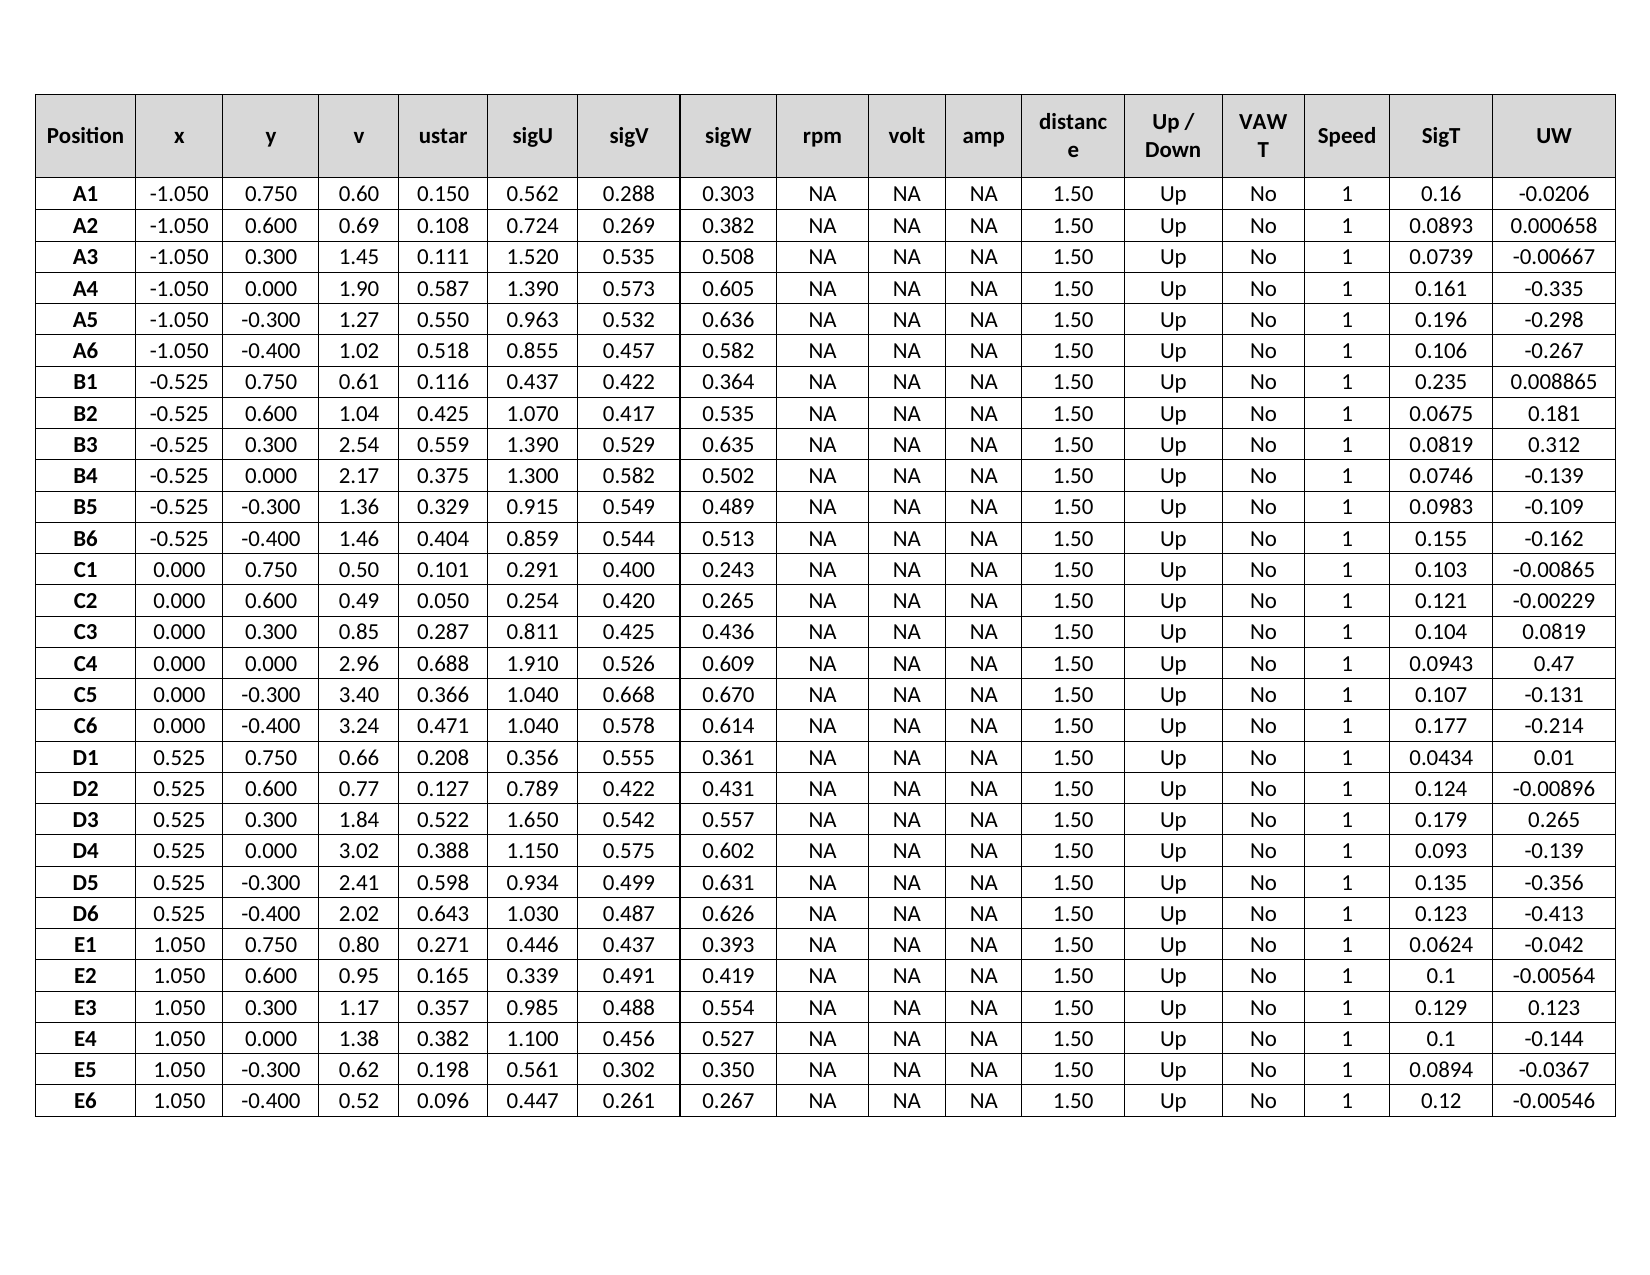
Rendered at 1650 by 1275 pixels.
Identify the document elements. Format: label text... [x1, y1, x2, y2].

table_cell 0.093 [1390, 835, 1492, 866]
table_cell 0.300 [223, 617, 318, 647]
table_cell 0.000 [223, 460, 318, 491]
table_cell 0.123 [1390, 898, 1492, 928]
table_cell -0.214 [1493, 710, 1615, 741]
table_cell 2.96 [319, 648, 398, 678]
table_cell 1.36 [319, 492, 398, 522]
table_cell 0.0746 [1390, 460, 1492, 491]
table_cell 0.425 [399, 398, 487, 428]
table_cell Up [1125, 710, 1222, 741]
table_cell C5 [36, 679, 135, 709]
table_cell No [1223, 742, 1304, 772]
table_cell -0.335 [1493, 273, 1615, 303]
table_cell Up [1125, 929, 1222, 959]
table_cell NA [869, 648, 945, 678]
table_cell NA [869, 460, 945, 491]
table_cell 1 [1305, 898, 1389, 928]
table_cell 0.339 [488, 960, 577, 991]
table_cell Up [1125, 898, 1222, 928]
table_cell -0.162 [1493, 523, 1615, 553]
table_cell 0.375 [399, 460, 487, 491]
table_cell 0.104 [1390, 617, 1492, 647]
table_cell 1 [1305, 429, 1389, 459]
table_cell 1.45 [319, 242, 398, 272]
table_header sigW [681, 95, 776, 177]
table_cell A6 [36, 335, 135, 366]
table_cell 0.0943 [1390, 648, 1492, 678]
table_cell 0.382 [399, 1023, 487, 1053]
table_cell Up [1125, 429, 1222, 459]
table_cell 0.288 [578, 178, 679, 209]
table_cell NA [869, 1023, 945, 1053]
table_cell Up [1125, 460, 1222, 491]
table_cell E3 [36, 992, 135, 1022]
table_cell NA [869, 429, 945, 459]
table_header ustar [399, 95, 487, 177]
table_cell -0.525 [136, 523, 222, 553]
table_cell NA [946, 960, 1021, 991]
table_cell 0.446 [488, 929, 577, 959]
table_cell 0.575 [578, 835, 679, 866]
table_cell 1.50 [1022, 1054, 1124, 1084]
table_cell NA [869, 992, 945, 1022]
table_cell NA [777, 648, 868, 678]
table_cell Up [1125, 178, 1222, 209]
table_cell 0.000 [136, 585, 222, 616]
table_cell 0.196 [1390, 304, 1492, 334]
table_cell NA [946, 178, 1021, 209]
table_cell 0.62 [319, 1054, 398, 1084]
table_cell 1 [1305, 835, 1389, 866]
table_cell 1.50 [1022, 335, 1124, 366]
table_cell -0.00229 [1493, 585, 1615, 616]
table_cell 0.404 [399, 523, 487, 553]
table_cell 0.525 [136, 804, 222, 834]
table_cell NA [777, 304, 868, 334]
table_cell 1 [1305, 617, 1389, 647]
table_cell 0.525 [136, 898, 222, 928]
table_cell NA [869, 835, 945, 866]
table_cell 1.070 [488, 398, 577, 428]
table_cell -0.00546 [1493, 1085, 1615, 1116]
table_cell 0.447 [488, 1085, 577, 1116]
table_cell 0.0819 [1390, 429, 1492, 459]
table_cell NA [869, 710, 945, 741]
table_cell 1 [1305, 210, 1389, 241]
table_cell NA [946, 273, 1021, 303]
table_cell 0.49 [319, 585, 398, 616]
table_cell No [1223, 960, 1304, 991]
table_cell NA [946, 460, 1021, 491]
table_cell B6 [36, 523, 135, 553]
table_cell 0.235 [1390, 367, 1492, 397]
table_cell 0.626 [681, 898, 776, 928]
table_cell NA [869, 1085, 945, 1116]
table_cell Up [1125, 554, 1222, 584]
table_cell 1 [1305, 679, 1389, 709]
table_cell NA [946, 1085, 1021, 1116]
table_cell 1.50 [1022, 960, 1124, 991]
table_cell NA [869, 617, 945, 647]
table_cell 1.50 [1022, 898, 1124, 928]
table_cell C2 [36, 585, 135, 616]
table_cell 0.0893 [1390, 210, 1492, 241]
table_cell 0.357 [399, 992, 487, 1022]
table_cell NA [777, 960, 868, 991]
table_cell 0.457 [578, 335, 679, 366]
table_cell 0.487 [578, 898, 679, 928]
table_cell NA [869, 742, 945, 772]
table_cell -0.00865 [1493, 554, 1615, 584]
table_cell -0.298 [1493, 304, 1615, 334]
table_cell 0.312 [1493, 429, 1615, 459]
table_cell No [1223, 242, 1304, 272]
table_cell 0.366 [399, 679, 487, 709]
table_cell 1 [1305, 960, 1389, 991]
table_cell Up [1125, 1054, 1222, 1084]
table_cell Up [1125, 367, 1222, 397]
table_cell NA [946, 1023, 1021, 1053]
table_cell 1 [1305, 867, 1389, 897]
table_cell 0.300 [223, 429, 318, 459]
table_cell 1.50 [1022, 929, 1124, 959]
table_cell 0.600 [223, 585, 318, 616]
table_cell NA [777, 178, 868, 209]
table_cell NA [777, 867, 868, 897]
table_cell 0.573 [578, 273, 679, 303]
table_cell A2 [36, 210, 135, 241]
table_cell NA [869, 554, 945, 584]
table_cell Up [1125, 1085, 1222, 1116]
table_cell 1 [1305, 929, 1389, 959]
table_cell 0.600 [223, 210, 318, 241]
table_cell 0.518 [399, 335, 487, 366]
table_cell 1 [1305, 460, 1389, 491]
table_cell NA [946, 429, 1021, 459]
table_cell No [1223, 867, 1304, 897]
table_cell No [1223, 585, 1304, 616]
table_cell No [1223, 398, 1304, 428]
table_cell NA [869, 523, 945, 553]
table_cell 0.243 [681, 554, 776, 584]
table_cell E2 [36, 960, 135, 991]
table_cell C4 [36, 648, 135, 678]
table_cell 0.124 [1390, 773, 1492, 803]
table_cell 0.000 [223, 648, 318, 678]
table_cell 0.527 [681, 1023, 776, 1053]
table_cell No [1223, 773, 1304, 803]
table_cell NA [946, 304, 1021, 334]
table_cell NA [946, 648, 1021, 678]
table_cell 0.364 [681, 367, 776, 397]
table_cell 0.95 [319, 960, 398, 991]
table_cell 0.562 [488, 178, 577, 209]
table_cell Up [1125, 335, 1222, 366]
table_cell 0.544 [578, 523, 679, 553]
table_cell NA [946, 1054, 1021, 1084]
table_cell 0.422 [578, 367, 679, 397]
table_cell 0.135 [1390, 867, 1492, 897]
table_cell Up [1125, 617, 1222, 647]
table_cell 0.129 [1390, 992, 1492, 1022]
table_cell 0.77 [319, 773, 398, 803]
table_cell No [1223, 335, 1304, 366]
table_cell No [1223, 554, 1304, 584]
table_cell -0.300 [223, 304, 318, 334]
table_cell 0.508 [681, 242, 776, 272]
table_cell C3 [36, 617, 135, 647]
table_cell 1.50 [1022, 679, 1124, 709]
table_cell 0.01 [1493, 742, 1615, 772]
table_cell 1 [1305, 398, 1389, 428]
table_cell 0.400 [578, 554, 679, 584]
table_cell 0.393 [681, 929, 776, 959]
table_cell E6 [36, 1085, 135, 1116]
table_cell 0.69 [319, 210, 398, 241]
table_cell 1 [1305, 523, 1389, 553]
table_cell 0.000 [223, 1023, 318, 1053]
table_cell E5 [36, 1054, 135, 1084]
table_cell A1 [36, 178, 135, 209]
table_cell 0.554 [681, 992, 776, 1022]
table_cell -0.267 [1493, 335, 1615, 366]
table_cell 0.561 [488, 1054, 577, 1084]
table_cell NA [869, 585, 945, 616]
table_cell No [1223, 210, 1304, 241]
table_cell 1.50 [1022, 242, 1124, 272]
table_cell 1 [1305, 804, 1389, 834]
table_cell NA [869, 867, 945, 897]
table_cell 1 [1305, 1023, 1389, 1053]
table_cell 1 [1305, 585, 1389, 616]
table_cell NA [777, 1085, 868, 1116]
table_cell NA [777, 585, 868, 616]
table_cell NA [869, 960, 945, 991]
table_cell 0.0675 [1390, 398, 1492, 428]
table_cell 0.535 [578, 242, 679, 272]
table_cell No [1223, 1023, 1304, 1053]
table_cell 1.050 [136, 929, 222, 959]
table_cell 0.934 [488, 867, 577, 897]
table_cell -0.400 [223, 898, 318, 928]
table_cell Up [1125, 648, 1222, 678]
table_cell 1.50 [1022, 304, 1124, 334]
table_cell 1.050 [136, 960, 222, 991]
table_cell 0.0434 [1390, 742, 1492, 772]
table_cell NA [777, 335, 868, 366]
table_cell 0.000658 [1493, 210, 1615, 241]
table_cell 0.529 [578, 429, 679, 459]
table_cell 0.265 [681, 585, 776, 616]
table_cell -0.00564 [1493, 960, 1615, 991]
table_cell 1 [1305, 648, 1389, 678]
table_cell D5 [36, 867, 135, 897]
table_cell NA [869, 367, 945, 397]
table_cell 1.38 [319, 1023, 398, 1053]
table_cell A5 [36, 304, 135, 334]
table_cell No [1223, 1054, 1304, 1084]
table_cell B1 [36, 367, 135, 397]
table_cell 0.436 [681, 617, 776, 647]
table_cell -0.525 [136, 429, 222, 459]
table_cell NA [869, 178, 945, 209]
table_cell A3 [36, 242, 135, 272]
table_cell 1.50 [1022, 804, 1124, 834]
table_cell NA [869, 679, 945, 709]
table_cell 0.643 [399, 898, 487, 928]
table_cell 0.600 [223, 773, 318, 803]
table_cell NA [946, 554, 1021, 584]
table_cell 1.84 [319, 804, 398, 834]
table_cell E1 [36, 929, 135, 959]
table_cell NA [777, 773, 868, 803]
table_cell 0.525 [136, 742, 222, 772]
table_cell 0.422 [578, 773, 679, 803]
table_cell NA [777, 1023, 868, 1053]
table_cell 3.02 [319, 835, 398, 866]
table_cell 0.417 [578, 398, 679, 428]
table_header Up / Down [1125, 95, 1222, 177]
table_header volt [869, 95, 945, 177]
table_cell 1.040 [488, 679, 577, 709]
table_cell Up [1125, 242, 1222, 272]
table_cell No [1223, 1085, 1304, 1116]
table_cell No [1223, 648, 1304, 678]
table_cell 0.502 [681, 460, 776, 491]
table_cell NA [777, 835, 868, 866]
table_cell 0.559 [399, 429, 487, 459]
table_cell No [1223, 992, 1304, 1022]
table_cell 0.000 [136, 617, 222, 647]
table_cell -0.0206 [1493, 178, 1615, 209]
table_cell -0.400 [223, 523, 318, 553]
table_cell Up [1125, 273, 1222, 303]
table_cell 0.437 [578, 929, 679, 959]
table_cell 0.165 [399, 960, 487, 991]
table_cell 0.668 [578, 679, 679, 709]
table_cell 1.50 [1022, 367, 1124, 397]
table_cell -0.144 [1493, 1023, 1615, 1053]
table_header VAWT [1223, 95, 1304, 177]
table_cell NA [946, 992, 1021, 1022]
table_cell 1.04 [319, 398, 398, 428]
table_cell NA [946, 835, 1021, 866]
table_cell No [1223, 367, 1304, 397]
table_cell 0.60 [319, 178, 398, 209]
table_cell Up [1125, 960, 1222, 991]
table_cell NA [777, 898, 868, 928]
table_cell Up [1125, 804, 1222, 834]
table_cell 1.50 [1022, 867, 1124, 897]
table_cell 0.181 [1493, 398, 1615, 428]
table_cell No [1223, 835, 1304, 866]
table_cell Up [1125, 773, 1222, 803]
table_cell 1.650 [488, 804, 577, 834]
table_cell C1 [36, 554, 135, 584]
table_cell NA [946, 929, 1021, 959]
table_cell NA [777, 929, 868, 959]
table_cell 2.54 [319, 429, 398, 459]
table_cell -0.413 [1493, 898, 1615, 928]
table_cell 0.456 [578, 1023, 679, 1053]
table_cell 0.602 [681, 835, 776, 866]
table_header Position [36, 95, 135, 177]
table_cell 0.535 [681, 398, 776, 428]
table_cell 0.636 [681, 304, 776, 334]
table_cell 0.0624 [1390, 929, 1492, 959]
table_cell NA [777, 1054, 868, 1084]
table_cell 0.419 [681, 960, 776, 991]
table_cell NA [946, 585, 1021, 616]
table_cell 1.50 [1022, 773, 1124, 803]
table_cell 0.127 [399, 773, 487, 803]
table_cell 0.598 [399, 867, 487, 897]
table_cell 0.587 [399, 273, 487, 303]
table_cell No [1223, 460, 1304, 491]
table_cell 0.488 [578, 992, 679, 1022]
table_cell 0.66 [319, 742, 398, 772]
table_cell 0.16 [1390, 178, 1492, 209]
table_cell NA [777, 242, 868, 272]
table_cell 1.050 [136, 1085, 222, 1116]
table_cell 1 [1305, 178, 1389, 209]
table_cell 1.030 [488, 898, 577, 928]
table_cell 1 [1305, 273, 1389, 303]
table_cell No [1223, 898, 1304, 928]
table_cell No [1223, 523, 1304, 553]
table_cell -0.139 [1493, 460, 1615, 491]
table_cell -0.525 [136, 398, 222, 428]
table_cell 0.526 [578, 648, 679, 678]
table_cell 1.520 [488, 242, 577, 272]
table_cell -0.525 [136, 367, 222, 397]
table_cell NA [946, 398, 1021, 428]
table_cell 0.52 [319, 1085, 398, 1116]
table_cell 0.300 [223, 242, 318, 272]
table_cell 0.489 [681, 492, 776, 522]
table_cell 0.557 [681, 804, 776, 834]
table_cell 0.267 [681, 1085, 776, 1116]
table_cell 0.688 [399, 648, 487, 678]
table_cell NA [777, 523, 868, 553]
table_cell 1.50 [1022, 398, 1124, 428]
table_cell -1.050 [136, 304, 222, 334]
table_cell 0.356 [488, 742, 577, 772]
table_cell 0.000 [136, 710, 222, 741]
table_cell NA [777, 492, 868, 522]
table_cell NA [777, 210, 868, 241]
table_cell D3 [36, 804, 135, 834]
table_cell 1 [1305, 773, 1389, 803]
table_cell 0.85 [319, 617, 398, 647]
table_cell 0.80 [319, 929, 398, 959]
table_header rpm [777, 95, 868, 177]
table_cell 1.390 [488, 273, 577, 303]
table_cell 0.198 [399, 1054, 487, 1084]
table_cell -0.042 [1493, 929, 1615, 959]
table_cell 1 [1305, 335, 1389, 366]
table_cell 0.605 [681, 273, 776, 303]
table_cell NA [777, 460, 868, 491]
table_cell 1 [1305, 992, 1389, 1022]
table_cell No [1223, 710, 1304, 741]
table_cell 1.910 [488, 648, 577, 678]
table_cell 0.578 [578, 710, 679, 741]
table_cell -0.300 [223, 679, 318, 709]
table_cell 0.265 [1493, 804, 1615, 834]
table_cell Up [1125, 835, 1222, 866]
table_cell -0.356 [1493, 867, 1615, 897]
table_cell 0.491 [578, 960, 679, 991]
table_cell 0.300 [223, 804, 318, 834]
table_cell NA [946, 679, 1021, 709]
table_cell 0.121 [1390, 585, 1492, 616]
table_cell -0.109 [1493, 492, 1615, 522]
table_cell 0.361 [681, 742, 776, 772]
table_cell 0.420 [578, 585, 679, 616]
table_cell Up [1125, 492, 1222, 522]
table_cell NA [777, 617, 868, 647]
table_cell No [1223, 178, 1304, 209]
table_cell C6 [36, 710, 135, 741]
table_cell 0.329 [399, 492, 487, 522]
table_cell 0.000 [136, 554, 222, 584]
table_cell 1.17 [319, 992, 398, 1022]
table_cell -0.00667 [1493, 242, 1615, 272]
table_cell NA [777, 273, 868, 303]
table_cell 0.123 [1493, 992, 1615, 1022]
table_cell Up [1125, 1023, 1222, 1053]
table_cell 3.24 [319, 710, 398, 741]
table_cell B3 [36, 429, 135, 459]
table_cell 1 [1305, 710, 1389, 741]
table_cell 1.050 [136, 1054, 222, 1084]
table_cell D2 [36, 773, 135, 803]
table_header Speed [1305, 95, 1389, 177]
table_cell -0.300 [223, 867, 318, 897]
table_cell 1 [1305, 304, 1389, 334]
table_cell 0.582 [578, 460, 679, 491]
table_cell 0.525 [136, 835, 222, 866]
table_cell 0.437 [488, 367, 577, 397]
table_cell B5 [36, 492, 135, 522]
table_header sigV [578, 95, 679, 177]
table_cell 0.0983 [1390, 492, 1492, 522]
table_cell Up [1125, 867, 1222, 897]
table_cell NA [869, 335, 945, 366]
table_cell NA [946, 210, 1021, 241]
table_cell NA [777, 679, 868, 709]
table_cell NA [946, 742, 1021, 772]
table_cell 0.811 [488, 617, 577, 647]
table_cell 1 [1305, 367, 1389, 397]
table_cell 0.525 [136, 773, 222, 803]
table_cell NA [946, 367, 1021, 397]
table_cell No [1223, 304, 1304, 334]
table_cell 0.116 [399, 367, 487, 397]
table_cell 1 [1305, 1085, 1389, 1116]
table_cell 1.50 [1022, 648, 1124, 678]
table_cell 1.50 [1022, 585, 1124, 616]
table_header amp [946, 95, 1021, 177]
table_cell NA [946, 773, 1021, 803]
table_cell 0.431 [681, 773, 776, 803]
table_header x [136, 95, 222, 177]
table_cell 0.111 [399, 242, 487, 272]
table_cell 1.50 [1022, 273, 1124, 303]
table_cell 0.549 [578, 492, 679, 522]
table_cell 1.50 [1022, 710, 1124, 741]
table_cell NA [869, 929, 945, 959]
table_cell 1.150 [488, 835, 577, 866]
table_cell NA [777, 992, 868, 1022]
table_cell 0.008865 [1493, 367, 1615, 397]
table_cell 0.750 [223, 178, 318, 209]
table_cell NA [869, 1054, 945, 1084]
table_cell 0.291 [488, 554, 577, 584]
table_cell 0.000 [223, 835, 318, 866]
table_cell -0.525 [136, 492, 222, 522]
table_cell 0.254 [488, 585, 577, 616]
table_cell 2.02 [319, 898, 398, 928]
table_header y [223, 95, 318, 177]
table_cell 0.303 [681, 178, 776, 209]
table_cell 0.208 [399, 742, 487, 772]
table_cell -1.050 [136, 210, 222, 241]
table_cell No [1223, 492, 1304, 522]
table_cell -1.050 [136, 273, 222, 303]
table_cell -0.300 [223, 492, 318, 522]
table_cell 0.859 [488, 523, 577, 553]
table_cell NA [946, 242, 1021, 272]
table_cell 0.269 [578, 210, 679, 241]
table_cell 1 [1305, 1054, 1389, 1084]
table_cell -0.400 [223, 1085, 318, 1116]
table_cell -0.400 [223, 710, 318, 741]
table_cell 0.0819 [1493, 617, 1615, 647]
table_cell 0.985 [488, 992, 577, 1022]
table_cell NA [777, 398, 868, 428]
table_cell NA [869, 273, 945, 303]
table_cell 0.101 [399, 554, 487, 584]
table_cell NA [869, 398, 945, 428]
table_cell NA [869, 210, 945, 241]
table_cell 0.789 [488, 773, 577, 803]
table_cell NA [946, 335, 1021, 366]
table_header sigU [488, 95, 577, 177]
table_cell Up [1125, 398, 1222, 428]
table_cell 0.302 [578, 1054, 679, 1084]
table_cell 0.47 [1493, 648, 1615, 678]
table_cell 0.261 [578, 1085, 679, 1116]
table_cell Up [1125, 992, 1222, 1022]
table_cell -0.00896 [1493, 773, 1615, 803]
table_cell 1.050 [136, 1023, 222, 1053]
table_cell NA [869, 242, 945, 272]
table_cell 0.542 [578, 804, 679, 834]
table_cell 1.050 [136, 992, 222, 1022]
table_cell No [1223, 804, 1304, 834]
table_cell 0.177 [1390, 710, 1492, 741]
table_cell 0.513 [681, 523, 776, 553]
table_cell 0.271 [399, 929, 487, 959]
table_cell 1.50 [1022, 1023, 1124, 1053]
table_header UW [1493, 95, 1615, 177]
table_cell NA [777, 429, 868, 459]
table_cell 0.555 [578, 742, 679, 772]
table_cell 1.50 [1022, 617, 1124, 647]
table_cell 0.106 [1390, 335, 1492, 366]
table_cell 1.50 [1022, 523, 1124, 553]
table_cell 0.600 [223, 398, 318, 428]
table_cell 0.0739 [1390, 242, 1492, 272]
table_cell 0.1 [1390, 960, 1492, 991]
table_cell 0.609 [681, 648, 776, 678]
table_cell 1.50 [1022, 742, 1124, 772]
table_cell 0.103 [1390, 554, 1492, 584]
table_cell 0.855 [488, 335, 577, 366]
table_cell D6 [36, 898, 135, 928]
table_cell 1.90 [319, 273, 398, 303]
table_cell 1.50 [1022, 554, 1124, 584]
table_cell NA [777, 710, 868, 741]
table_cell D4 [36, 835, 135, 866]
table_cell 0.287 [399, 617, 487, 647]
table_cell 0.724 [488, 210, 577, 241]
table_cell 1.300 [488, 460, 577, 491]
table_cell 0.750 [223, 742, 318, 772]
table_cell 0.525 [136, 867, 222, 897]
table_cell 3.40 [319, 679, 398, 709]
table_cell E4 [36, 1023, 135, 1053]
table_cell 1.040 [488, 710, 577, 741]
table_cell 1.50 [1022, 178, 1124, 209]
table_cell 0.670 [681, 679, 776, 709]
table_cell -1.050 [136, 242, 222, 272]
table_cell 0.050 [399, 585, 487, 616]
table_cell 0.635 [681, 429, 776, 459]
table_cell 0.963 [488, 304, 577, 334]
table_cell -0.139 [1493, 835, 1615, 866]
table_cell 0.000 [136, 648, 222, 678]
table_cell Up [1125, 679, 1222, 709]
table_cell -1.050 [136, 178, 222, 209]
table_cell 1.02 [319, 335, 398, 366]
table_cell NA [777, 554, 868, 584]
table_cell No [1223, 273, 1304, 303]
table_cell 0.631 [681, 867, 776, 897]
table_cell 0.12 [1390, 1085, 1492, 1116]
table_cell 0.350 [681, 1054, 776, 1084]
table_cell NA [946, 710, 1021, 741]
table_cell NA [946, 898, 1021, 928]
table_cell Up [1125, 523, 1222, 553]
table_cell NA [869, 492, 945, 522]
table_cell -0.131 [1493, 679, 1615, 709]
table_cell 1 [1305, 242, 1389, 272]
table_cell 1.390 [488, 429, 577, 459]
table_cell NA [946, 804, 1021, 834]
table_cell NA [869, 898, 945, 928]
table_cell NA [869, 304, 945, 334]
table_cell Up [1125, 210, 1222, 241]
table_cell No [1223, 429, 1304, 459]
table_cell -1.050 [136, 335, 222, 366]
table_cell 1.50 [1022, 835, 1124, 866]
table_cell 1.100 [488, 1023, 577, 1053]
table_cell NA [777, 742, 868, 772]
table_cell 1 [1305, 742, 1389, 772]
table_cell 1.50 [1022, 492, 1124, 522]
table_cell 0.471 [399, 710, 487, 741]
table_cell 0.382 [681, 210, 776, 241]
table_cell No [1223, 617, 1304, 647]
table_cell NA [946, 523, 1021, 553]
table_cell 0.150 [399, 178, 487, 209]
table_cell -0.300 [223, 1054, 318, 1084]
table_cell 0.582 [681, 335, 776, 366]
table_cell NA [869, 773, 945, 803]
table_cell 0.161 [1390, 273, 1492, 303]
table_header SigT [1390, 95, 1492, 177]
table_cell 0.300 [223, 992, 318, 1022]
table_cell No [1223, 929, 1304, 959]
table_cell B2 [36, 398, 135, 428]
table_cell 0.000 [223, 273, 318, 303]
table_cell 0.155 [1390, 523, 1492, 553]
table_cell A4 [36, 273, 135, 303]
table_cell 1.50 [1022, 210, 1124, 241]
table_cell Up [1125, 585, 1222, 616]
table_cell Up [1125, 742, 1222, 772]
table_cell 2.17 [319, 460, 398, 491]
table_cell 0.750 [223, 367, 318, 397]
table_cell NA [946, 492, 1021, 522]
table_cell 0.600 [223, 960, 318, 991]
table_cell 0.750 [223, 554, 318, 584]
table_cell 0.532 [578, 304, 679, 334]
table_cell 0.522 [399, 804, 487, 834]
table_cell NA [777, 804, 868, 834]
table_cell 0.50 [319, 554, 398, 584]
table_header distance [1022, 95, 1124, 177]
table_cell 0.388 [399, 835, 487, 866]
table_cell 1.50 [1022, 992, 1124, 1022]
table_cell 1 [1305, 554, 1389, 584]
table_cell 0.1 [1390, 1023, 1492, 1053]
table_cell 0.499 [578, 867, 679, 897]
table_cell 0.61 [319, 367, 398, 397]
table_cell 0.108 [399, 210, 487, 241]
table_cell 1.27 [319, 304, 398, 334]
table_cell D1 [36, 742, 135, 772]
table_cell 0.0894 [1390, 1054, 1492, 1084]
table_cell 0.107 [1390, 679, 1492, 709]
table_cell NA [777, 367, 868, 397]
table_cell 1.46 [319, 523, 398, 553]
table_cell -0.525 [136, 460, 222, 491]
table_cell 1 [1305, 492, 1389, 522]
table_cell 0.550 [399, 304, 487, 334]
table_cell -0.0367 [1493, 1054, 1615, 1084]
table_cell NA [946, 867, 1021, 897]
table_cell 1.50 [1022, 429, 1124, 459]
table_cell 0.179 [1390, 804, 1492, 834]
table_cell 0.425 [578, 617, 679, 647]
table_cell Up [1125, 304, 1222, 334]
table_cell NA [869, 804, 945, 834]
table_cell 1.50 [1022, 1085, 1124, 1116]
table_header v [319, 95, 398, 177]
table_cell 2.41 [319, 867, 398, 897]
table_cell 0.750 [223, 929, 318, 959]
table_cell B4 [36, 460, 135, 491]
table_cell 0.096 [399, 1085, 487, 1116]
table_cell 1.50 [1022, 460, 1124, 491]
table_cell 0.000 [136, 679, 222, 709]
table_cell No [1223, 679, 1304, 709]
table_cell 0.915 [488, 492, 577, 522]
table_cell NA [946, 617, 1021, 647]
table_cell 0.614 [681, 710, 776, 741]
table_cell -0.400 [223, 335, 318, 366]
